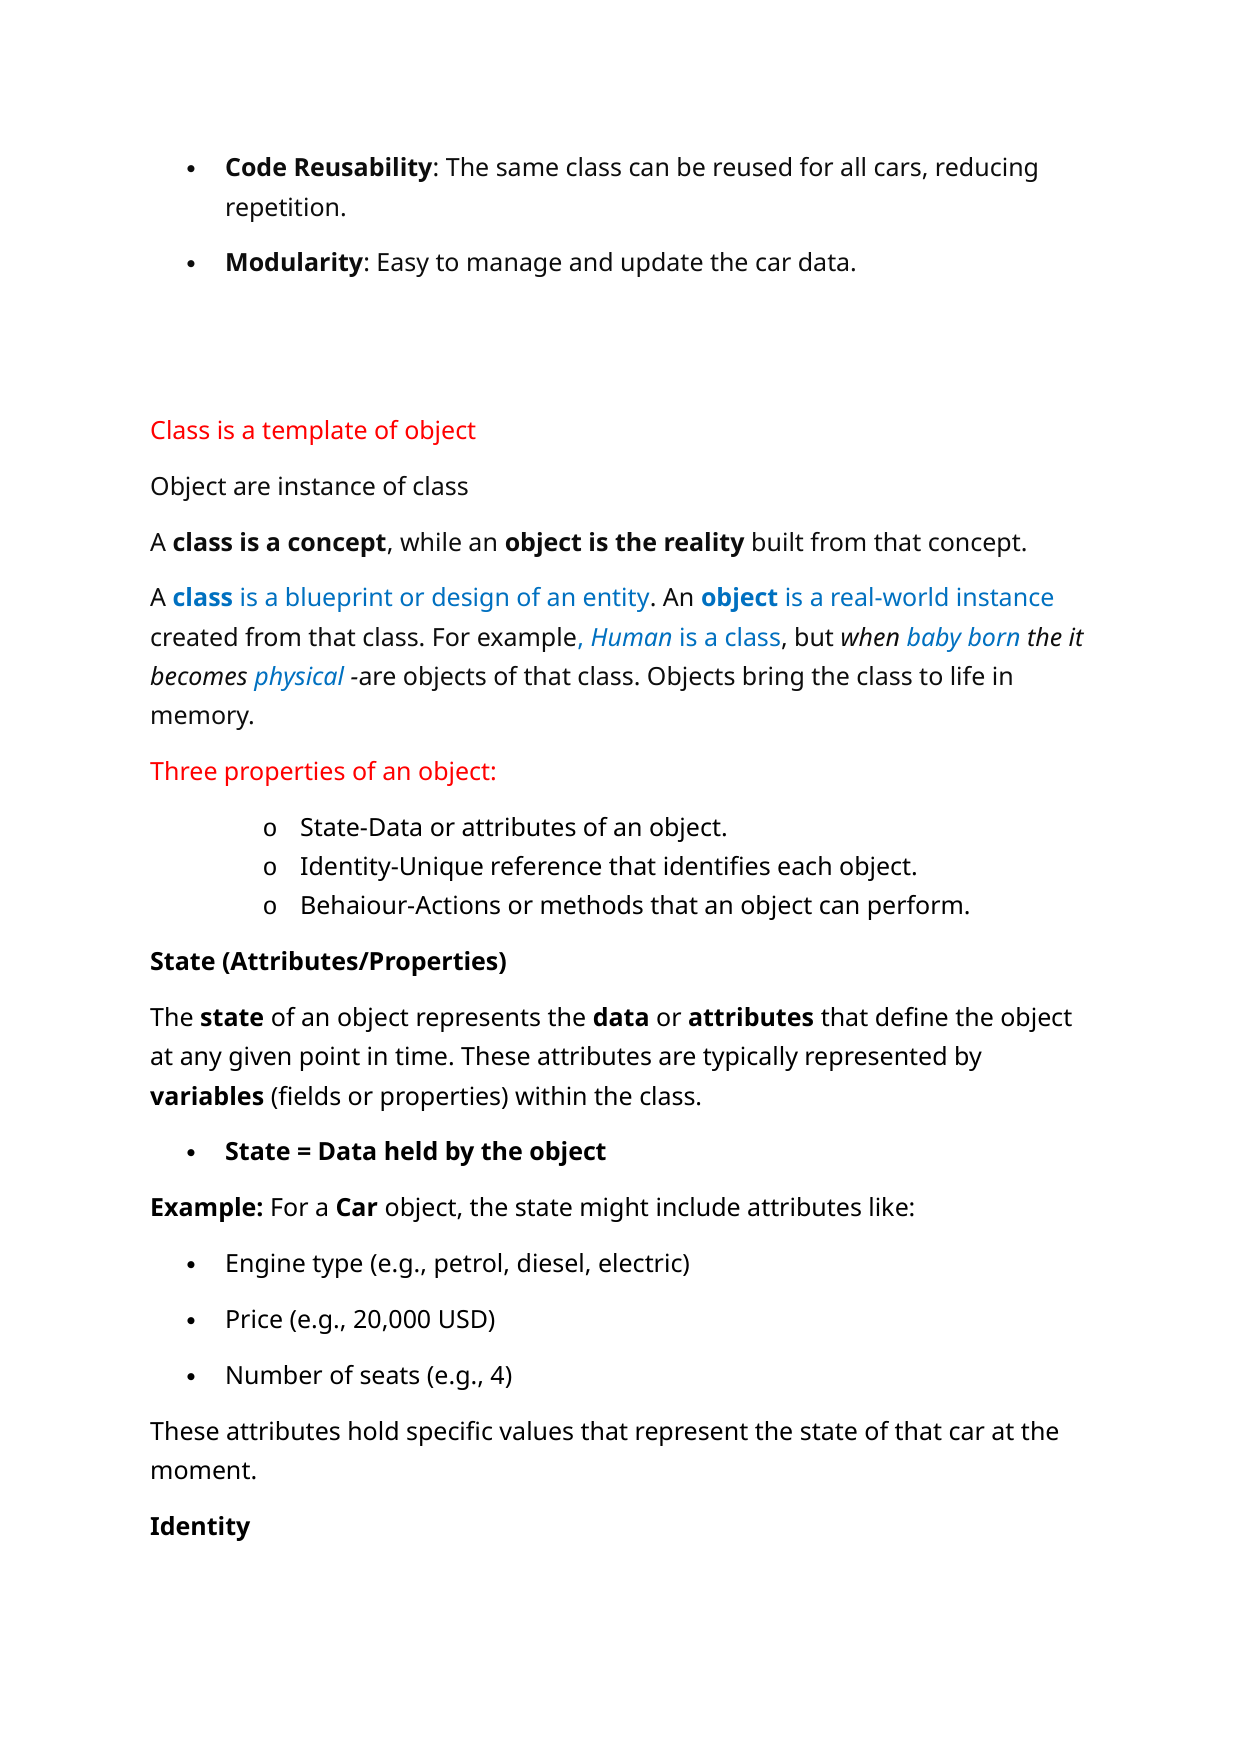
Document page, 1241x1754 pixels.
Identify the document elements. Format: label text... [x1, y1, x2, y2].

text Object are instance of class [150, 468, 1090, 502]
text A class is a concept, while an object is the reality built from that concept. [150, 524, 1090, 558]
list State-Data or attributes of an object. [262, 809, 1090, 843]
list State = Data held by the object [187, 1134, 1090, 1168]
list Behaiour-Actions or methods that an object can perform. [262, 888, 1090, 922]
list Identity-Unique reference that identifies each object. [262, 848, 1090, 883]
text A class is a blueprint or design of an entity. An object is a real-world instance created from that class. For example, Human is a class, but when baby born the it becomes physical -are objects of that class. Objects bring the class to life in memory. [150, 580, 1090, 732]
text These attributes hold specific values that represent the state of that car at the moment. [150, 1413, 1090, 1486]
list Code Reusability: The same class can be reused for all cars, reducing repetition. [187, 150, 1090, 223]
list Price (e.g., 20,000 USD) [187, 1301, 1090, 1336]
text Identity [150, 1508, 1090, 1542]
text State (Attributes/Properties) [150, 944, 1090, 978]
text Class is a template of object [150, 412, 1090, 447]
text Example: For a Car object, the state might include attributes like: [150, 1190, 1090, 1224]
list Number of seats (e.g., 4) [187, 1357, 1090, 1391]
list Modularity: Easy to manage and update the car data. [187, 245, 1090, 279]
list Engine type (e.g., petrol, diesel, electric) [187, 1246, 1090, 1280]
text Three properties of an object: [150, 753, 1090, 787]
text The state of an object represents the data or attributes that define the object at any given point in time. These attributes are typically represented by variables (fields or properties) within the class. [150, 1000, 1090, 1112]
